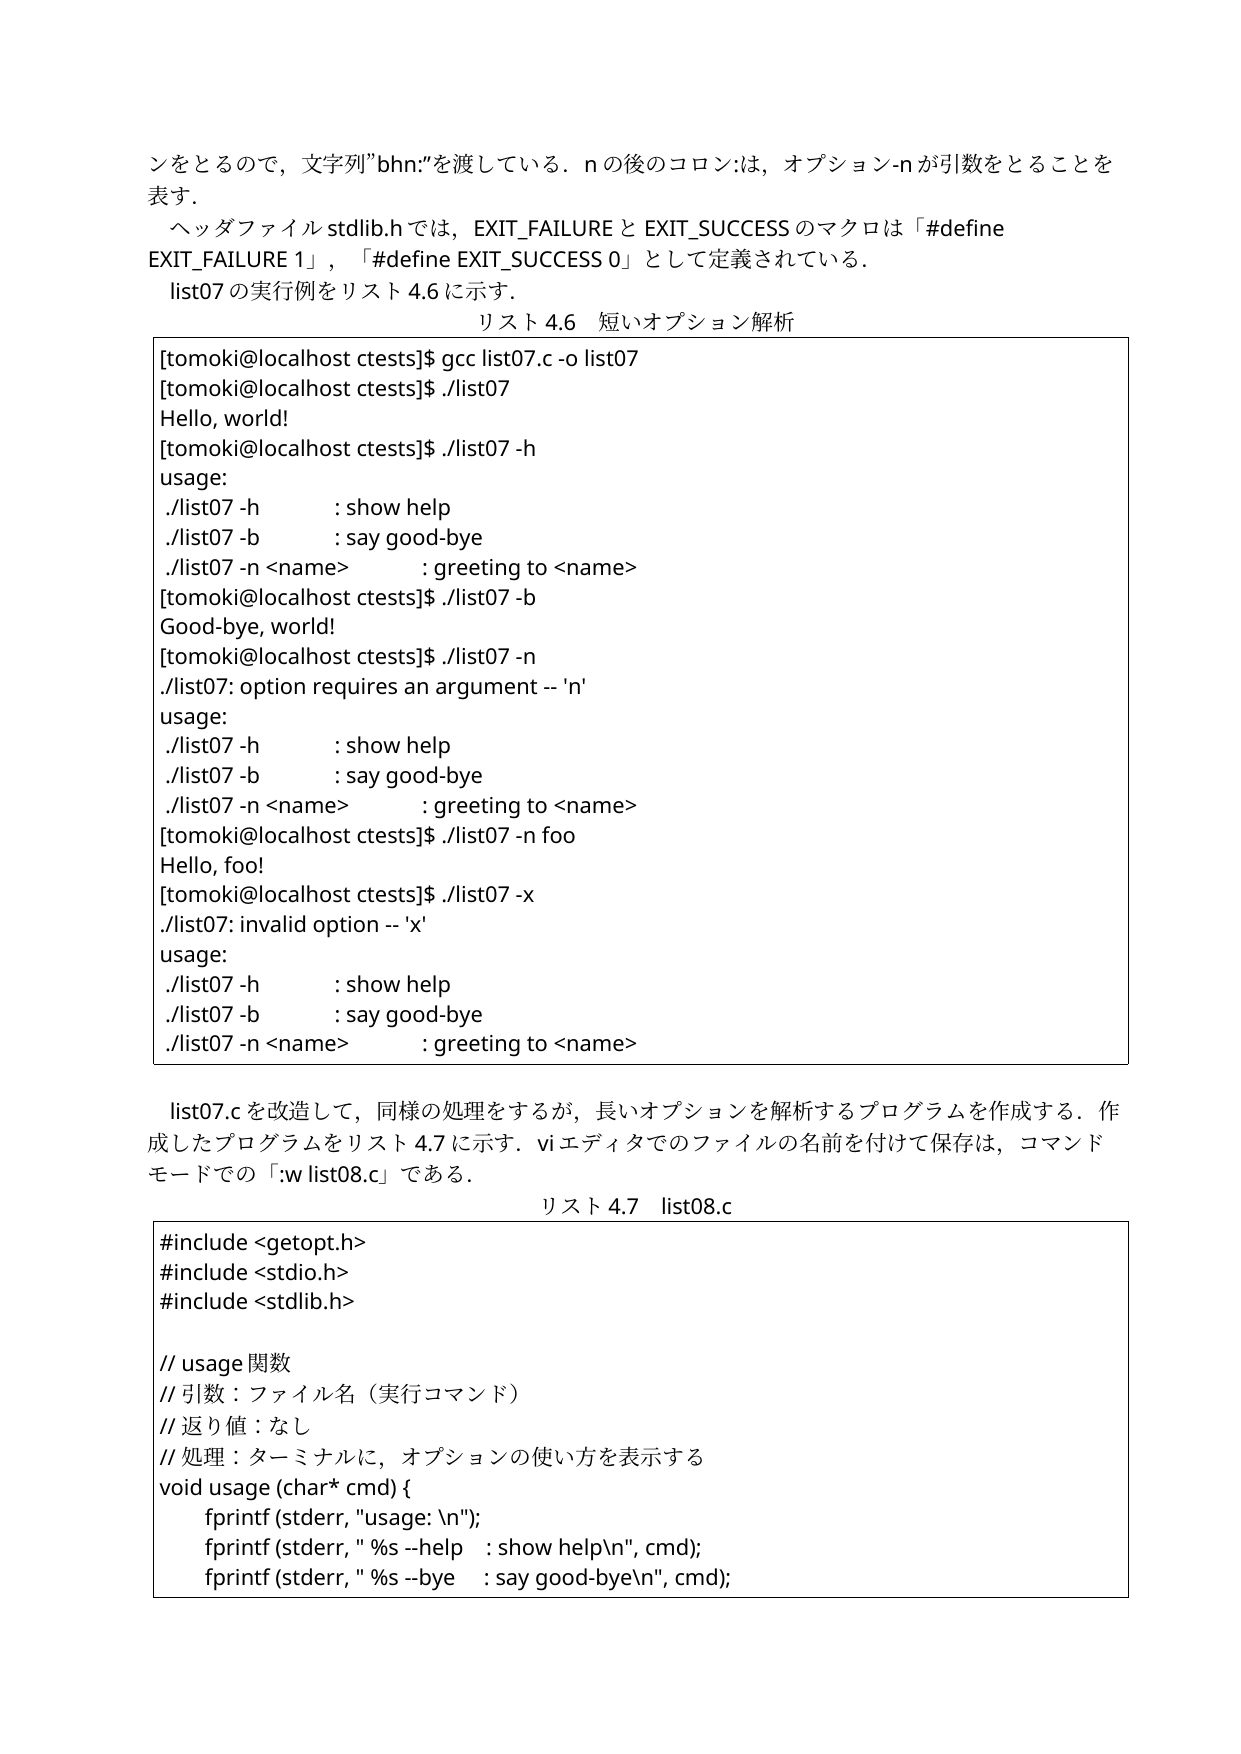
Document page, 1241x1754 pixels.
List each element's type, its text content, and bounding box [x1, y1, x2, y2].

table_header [154, 1222, 1128, 1597]
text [148, 148, 1122, 211]
text リスト4.6 短いオプション解析 [148, 305, 1122, 337]
text ヘッダファイルstdlib.hでは，EXIT_FAILUREとEXIT_SUCCESSのマクロは「#define EXIT_FAILURE 1」，「#define EXIT_SUCCESS 0」として定義されている． [148, 211, 1122, 274]
text リスト4.7 list08.c [148, 1189, 1122, 1221]
text list07の実行例をリスト4.6に示す． [148, 274, 1122, 305]
text list07.cを改造して，同様の処理をするが，長いオプションを解析するプログラムを作成する．作成したプログラムをリスト4.7に示す．viエディタでのファイルの名前を付けて保存は，コマンドモードでの「:w list08.c」である． [148, 1094, 1122, 1189]
table_header [tomoki@localhost ctests]$ gcc list07.c -o list07 [tomoki@localhost ctests]$ ./list07 Hello, world! [tomoki@localhost ctests]$ ./list07 -h usage: ./list07 -h : show help ./list07 -b : say good-bye ./list07 -n <name> : greeting to <name> [tomoki@localhost ctests]$ ./list07 -b Good-bye, world! [tomoki@localhost ctests]$ ./list07 -n ./list07: option requires an argument -- 'n' usage: ./list07 -h : show help ./list07 -b : say good-bye ./list07 -n <name> : greeting to <name> [tomoki@localhost ctests]$ ./list07 -n foo Hello, foo! [tomoki@localhost ctests]$ ./list07 -x ./list07: invalid option -- 'x' usage: ./list07 -h : show help ./list07 -b : say good-bye ./list07 -n <name> : greeting to <name> [154, 338, 1128, 1064]
